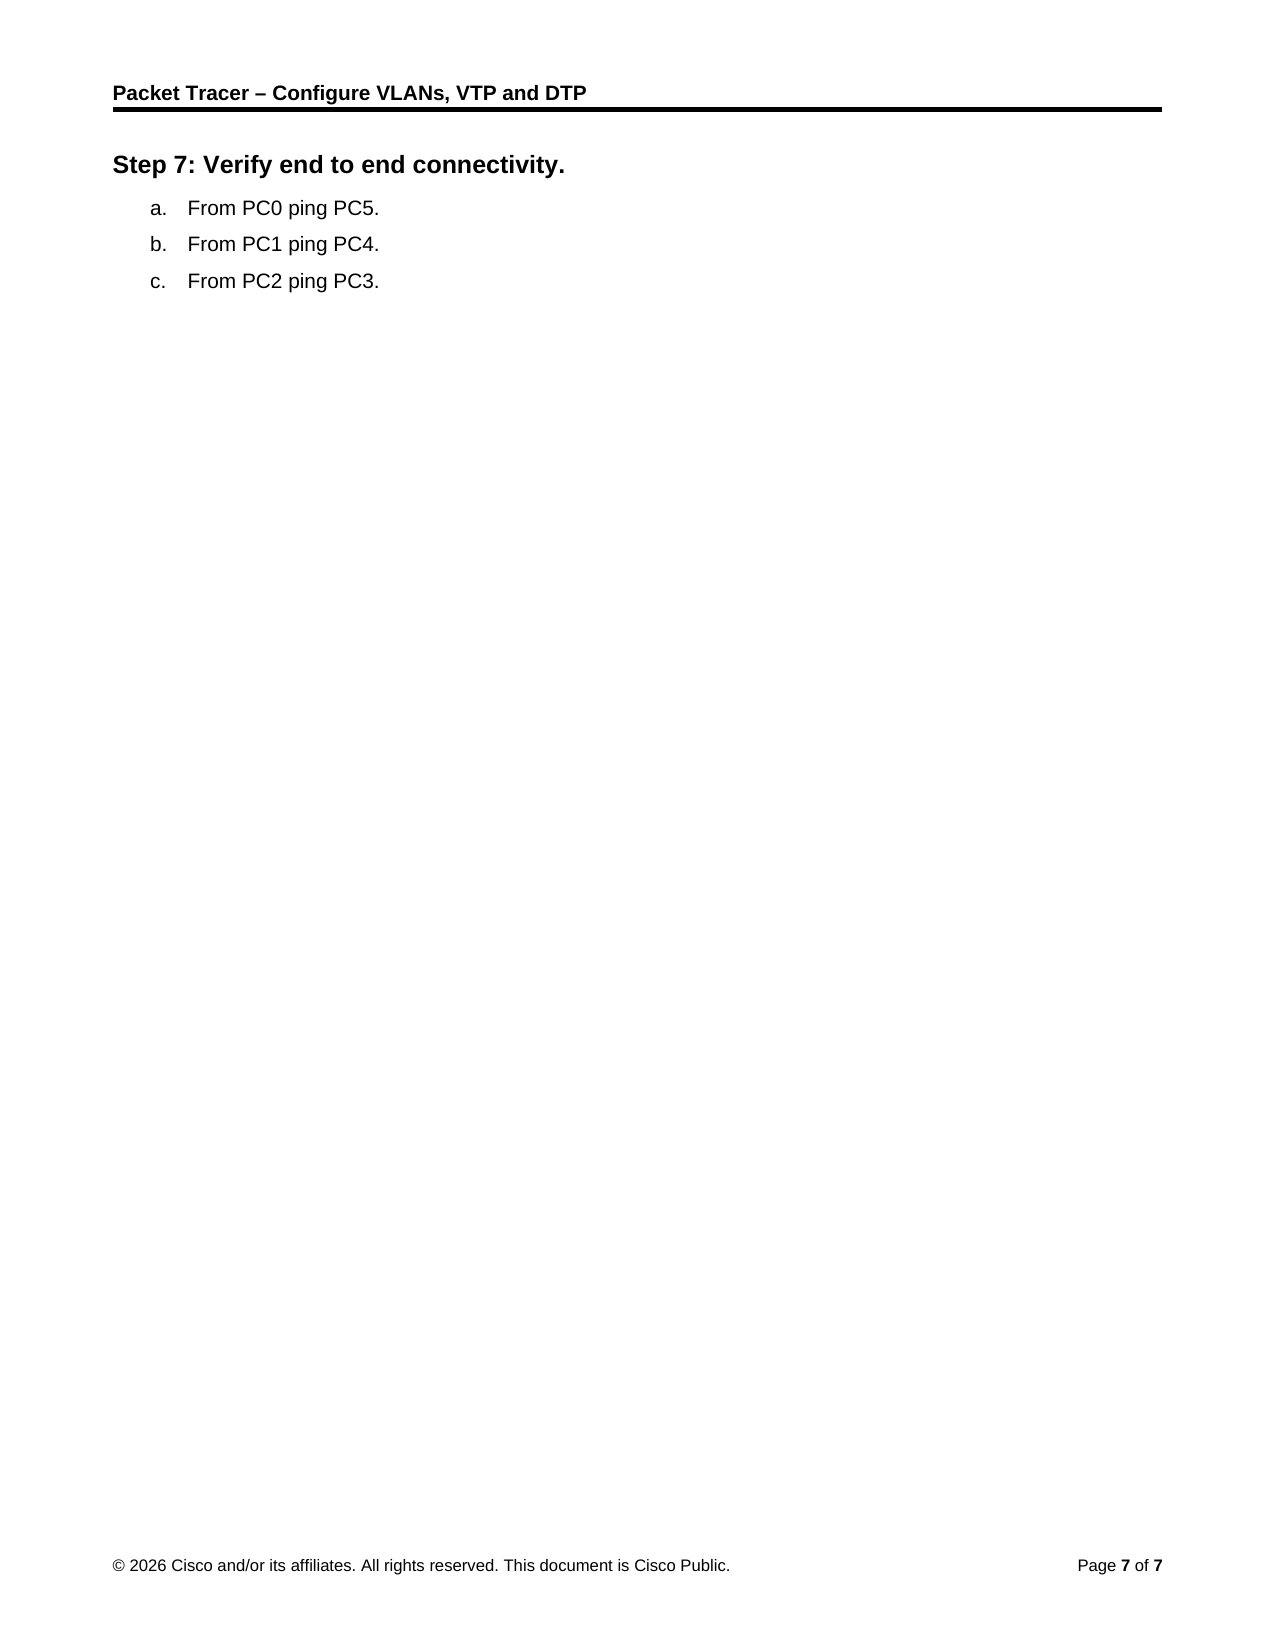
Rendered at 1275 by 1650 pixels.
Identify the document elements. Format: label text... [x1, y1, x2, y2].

text From PC1 ping PC4. [150, 232, 1162, 256]
text From PC0 ping PC5. [150, 196, 1162, 219]
text From PC2 ping PC3. [150, 268, 1162, 292]
text Verify end to end connectivity. [112, 150, 1162, 179]
